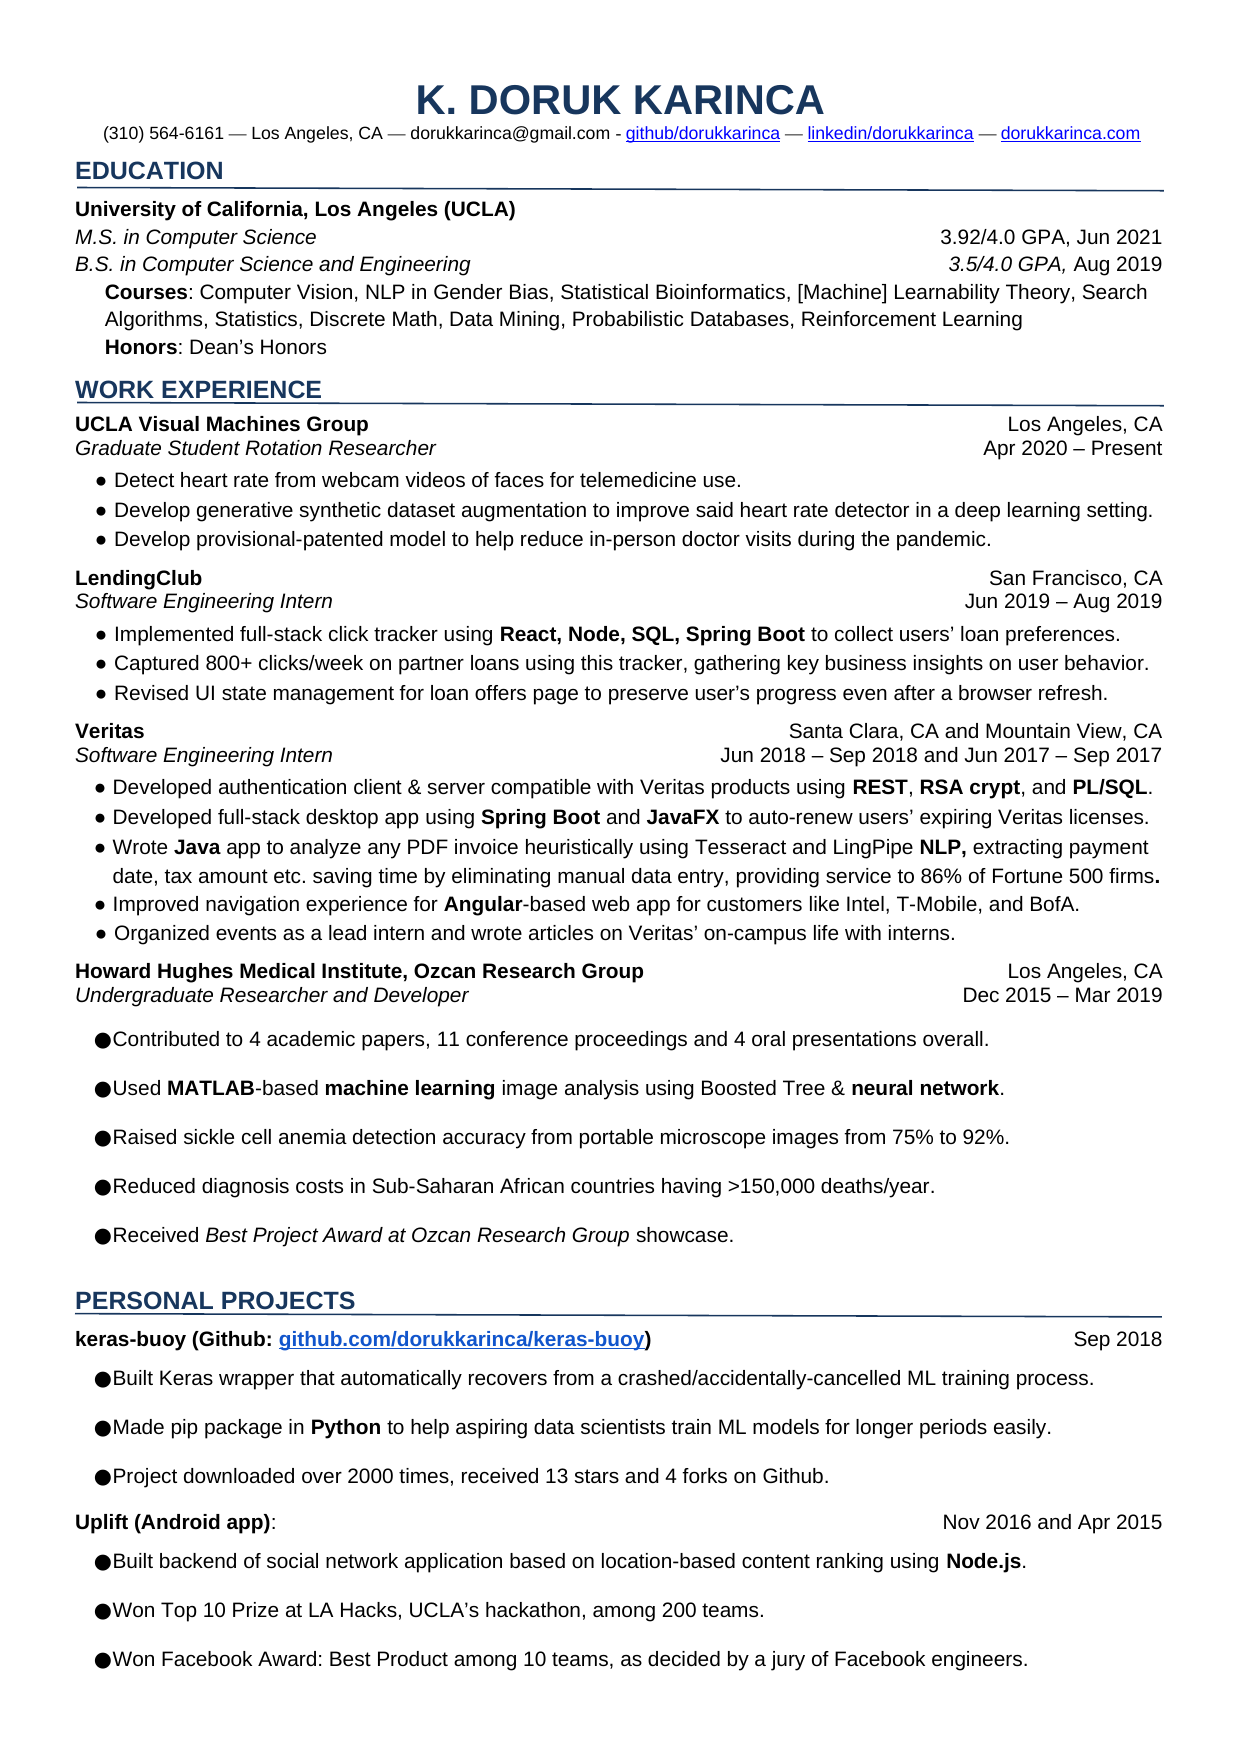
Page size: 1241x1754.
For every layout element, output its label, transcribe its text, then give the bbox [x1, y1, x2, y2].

list Contributed to 4 academic papers, 11 conference proceedings and 4 oral presentations overall. [113, 1015, 1168, 1058]
text Honors: Dean’s Honors [104, 334, 1168, 358]
text M.S. in Computer Science 3.92/4.0 GPA, Jun 2021 [75, 224, 1168, 248]
list Wrote Java app to analyze any PDF invoice heuristically using Tesseract and LingPipe NLP, extracting payment date, tax amount etc. saving time by eliminating manual data entry, providing service to 86% of Fortune 500 firms. [94, 834, 1165, 888]
text Veritas Santa Clara, CA and Mountain View, CA [75, 719, 1168, 743]
list Captured 800+ clicks/week on partner loans using this tracker, gathering key business insights on user behavior. [94, 651, 1168, 677]
list Detect heart rate from webcam videos of faces for telemedicine use. [94, 468, 1168, 494]
text Software Engineering Intern Jun 2019 – Aug 2019 [75, 589, 1168, 613]
text Undergraduate Researcher and Developer Dec 2015 – Mar 2019 [75, 983, 1168, 1007]
list Developed authentication client & server compatible with Veritas products using REST, RSA crypt, and PL/SQL. [94, 775, 1168, 801]
text WORK EXPERIENCE [75, 374, 1165, 403]
list Develop generative synthetic dataset augmentation to improve said heart rate detector in a deep learning setting. [94, 498, 1168, 523]
text LendingClub San Francisco, CA [75, 565, 1168, 589]
list Reduced diagnosis costs in Sub-Saharan African countries having >150,000 deaths/year. [113, 1163, 1168, 1205]
list Used MATLAB-based machine learning image analysis using Boosted Tree & neural network. [94, 1064, 1168, 1107]
text Uplift (Android app): Nov 2016 and Apr 2015 [75, 1510, 1165, 1534]
text Howard Hughes Medical Institute, Ozcan Research Group Los Angeles, CA [75, 959, 1168, 983]
text Software Engineering Intern Jun 2018 – Sep 2018 and Jun 2017 – Sep 2017 [75, 743, 1168, 767]
text University of California, Los Angeles (UCLA) [75, 197, 1165, 221]
list Revised UI state management for loan offers page to preserve user’s progress even after a browser refresh. [94, 681, 1168, 707]
list Built backend of social network application based on location-based content ranking using Node.js. [94, 1537, 1165, 1580]
list Developed full-stack desktop app using Spring Boot and JavaFX to auto-renew users’ expiring Veritas licenses. [94, 805, 1168, 831]
text K. DORUK KARINCA [75, 75, 1165, 123]
list Received Best Project Award at Ozcan Research Group showcase. [113, 1212, 1168, 1254]
list Raised sickle cell anemia detection accuracy from portable microscope images from 75% to 92%. [94, 1113, 1168, 1156]
text (310) 564-6161 — Los Angeles, CA — dorukkarinca@gmail.com - github/dorukkarinca — linkedin/dorukkarinca — dorukkarinca.com [75, 123, 1168, 143]
list Organized events as a lead intern and wrote articles on Veritas’ on-campus life with interns. [94, 921, 1165, 947]
text Graduate Student Rotation Researcher Apr 2020 – Present [75, 436, 1168, 459]
list Develop provisional-patented model to help reduce in-person doctor visits during the pandemic. [94, 527, 1168, 553]
text B.S. in Computer Science and Engineering 3.5/4.0 GPA, Aug 2019 [75, 252, 1168, 276]
text UCLA Visual Machines Group Los Angeles, CA [75, 412, 1168, 436]
list Made pip package in Python to help aspiring data scientists train ML models for longer periods easily. [94, 1403, 1165, 1446]
list Won Top 10 Prize at LA Hacks, UCLA’s hackathon, among 200 teams. [94, 1587, 1165, 1629]
list Improved navigation experience for Angular-based web app for customers like Intel, T-Mobile, and BofA. [94, 891, 1165, 917]
list Implemented full-stack click tracker using React, Node, SQL, Spring Boot to collect users’ loan preferences. [94, 622, 1168, 647]
text Courses: Computer Vision, NLP in Gender Bias, Statistical Bioinformatics, [Machine] Learnability Theory, Search Algorithms, Statistics, Discrete Math, Data Mining, Probabilistic Databases, Reinforcement Learning [104, 279, 1168, 331]
text keras-buoy (Github: github.com/dorukkarinca/keras-buoy) Sep 2018 [75, 1327, 1165, 1351]
list Won Facebook Award: Best Product among 10 teams, as decided by a jury of Facebook engineers. [94, 1636, 1165, 1678]
list Project downloaded over 2000 times, received 13 stars and 4 forks on Github. [94, 1453, 1165, 1495]
text EDUCATION [75, 156, 1168, 184]
list Built Keras wrapper that automatically recovers from a crashed/accidentally-cancelled ML training process. [94, 1354, 1165, 1397]
text PERSONAL PROJECTS [75, 1286, 1168, 1314]
